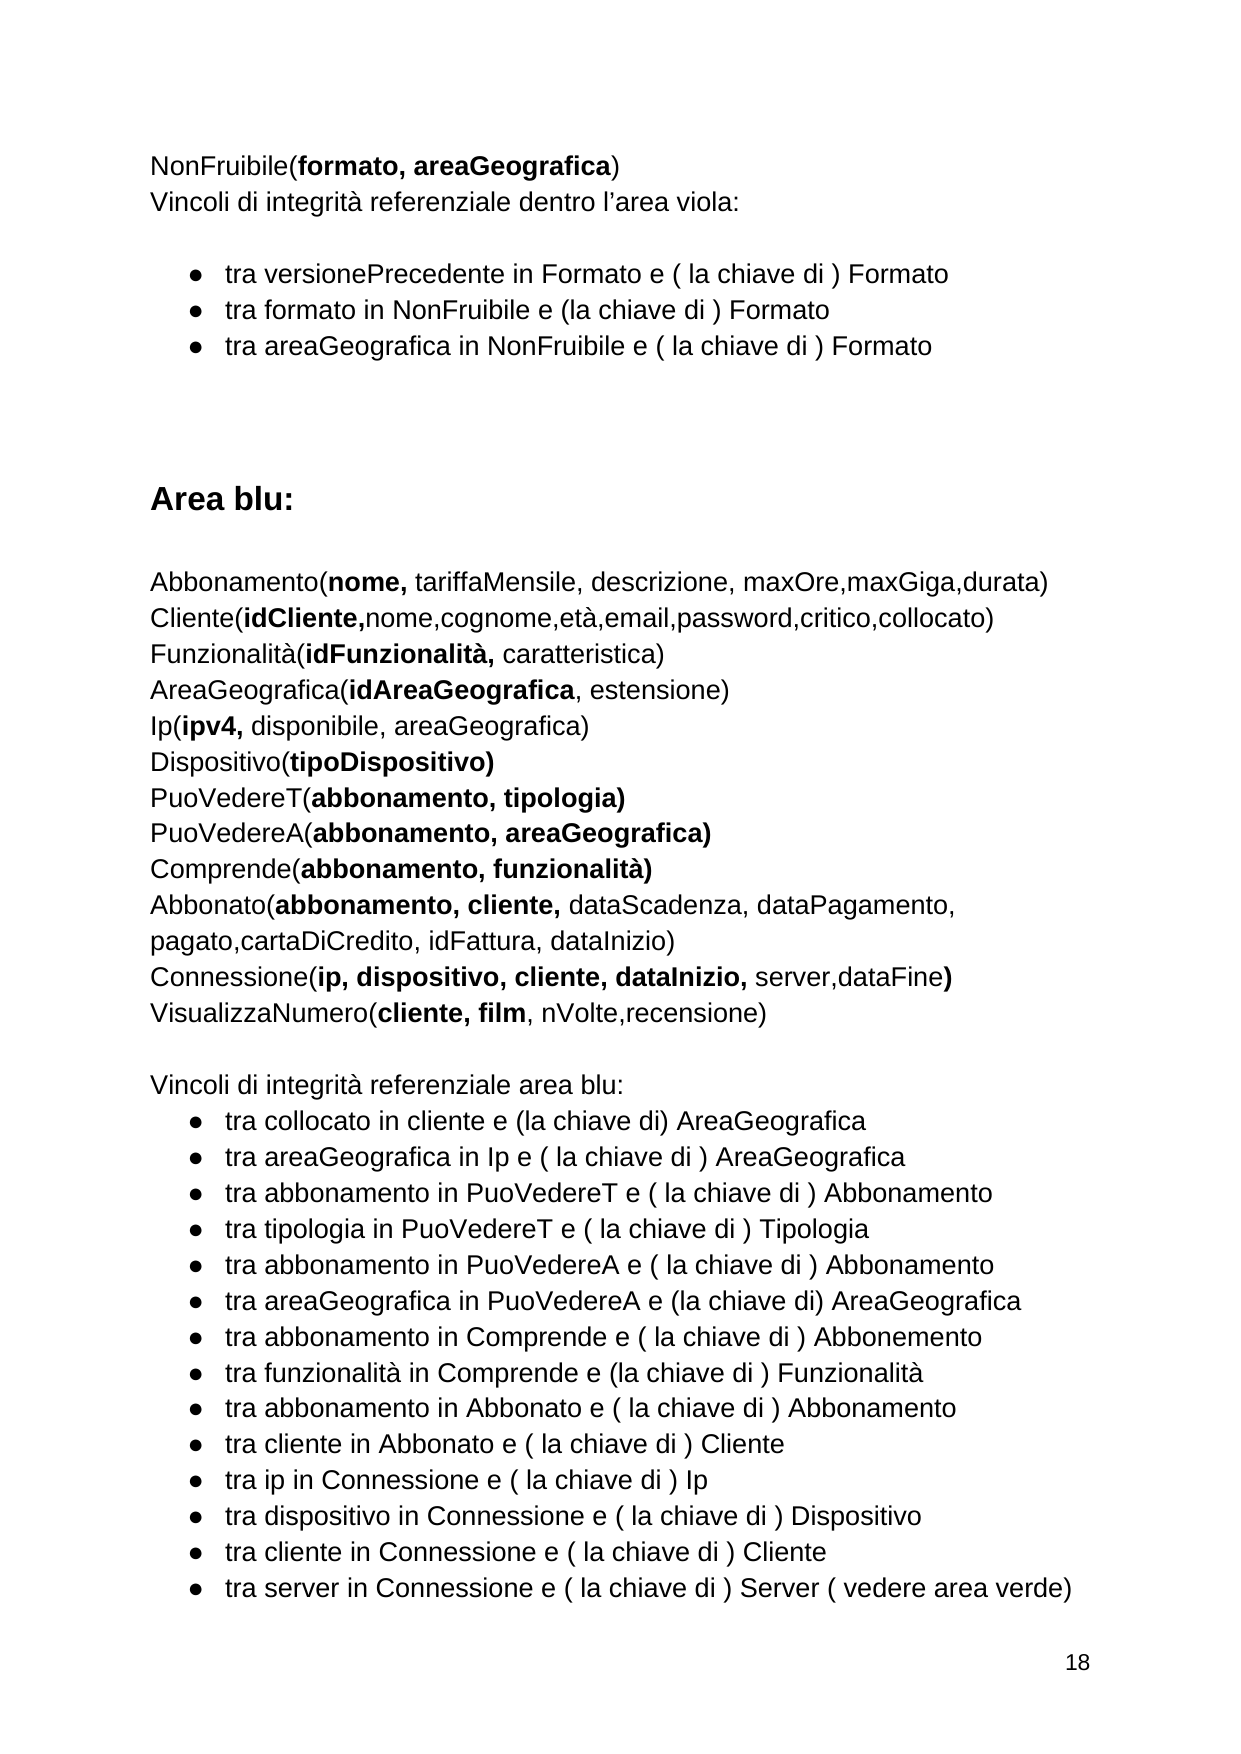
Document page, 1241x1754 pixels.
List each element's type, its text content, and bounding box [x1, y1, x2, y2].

text Funzionalità(idFunzionalità, caratteristica) [150, 638, 1090, 669]
list tra abbonamento in PuoVedereT e ( la chiave di ) Abbonamento [187, 1177, 1090, 1208]
list tra collocato in cliente e (la chiave di) AreaGeografica [187, 1105, 1090, 1136]
list tra cliente in Abbonato e ( la chiave di ) Cliente [187, 1428, 1090, 1460]
subtitle Area blu: [150, 479, 1090, 517]
list tra versionePrecedente in Formato e ( la chiave di ) Formato [187, 258, 1090, 289]
list tra tipologia in PuoVedereT e ( la chiave di ) Tipologia [187, 1213, 1090, 1244]
text Dispositivo(tipoDispositivo) [150, 746, 1090, 777]
list tra dispositivo in Connessione e ( la chiave di ) Dispositivo [187, 1500, 1090, 1532]
list tra formato in NonFruibile e (la chiave di ) Formato [187, 294, 1090, 325]
text PuoVedereA(abbonamento, areaGeografica) [150, 817, 1090, 849]
list tra abbonamento in Abbonato e ( la chiave di ) Abbonamento [187, 1392, 1090, 1424]
list tra areaGeografica in NonFruibile e ( la chiave di ) Formato [187, 330, 1090, 361]
list tra funzionalità in Comprende e (la chiave di ) Funzionalità [187, 1357, 1090, 1388]
text PuoVedereT(abbonamento, tipologia) [150, 782, 1090, 813]
list tra abbonamento in Comprende e ( la chiave di ) Abbonemento [187, 1321, 1090, 1352]
text AreaGeografica(idAreaGeografica, estensione) [150, 674, 1090, 705]
text NonFruibile(formato, areaGeografica) [150, 150, 1090, 181]
list tra abbonamento in PuoVedereA e ( la chiave di ) Abbonamento [187, 1249, 1090, 1280]
list tra areaGeografica in PuoVedereA e (la chiave di) AreaGeografica [187, 1285, 1090, 1316]
list tra server in Connessione e ( la chiave di ) Server ( vedere area verde) [187, 1572, 1090, 1603]
text Abbonamento(nome, tariffaMensile, descrizione, maxOre,maxGiga,durata) [150, 566, 1090, 597]
text Ip(ipv4, disponibile, areaGeografica) [150, 710, 1090, 741]
text Connessione(ip, dispositivo, cliente, dataInizio, server,dataFine) [150, 961, 1090, 992]
text Vincoli di integrità referenziale dentro l’area viola: [150, 186, 1090, 217]
text Abbonato(abbonamento, cliente, dataScadenza, dataPagamento, pagato,cartaDiCredito, idFattura, dataInizio) [150, 889, 1090, 957]
text Cliente(idCliente,nome,cognome,età,email,password,critico,collocato) [150, 602, 1090, 633]
text Vincoli di integrità referenziale area blu: [150, 1069, 1090, 1100]
text VisualizzaNumero(cliente, film, nVolte,recensione) [150, 997, 1090, 1028]
list tra areaGeografica in Ip e ( la chiave di ) AreaGeografica [187, 1141, 1090, 1172]
list tra ip in Connessione e ( la chiave di ) Ip [187, 1464, 1090, 1496]
text Comprende(abbonamento, funzionalità) [150, 853, 1090, 885]
list tra cliente in Connessione e ( la chiave di ) Cliente [187, 1536, 1090, 1567]
